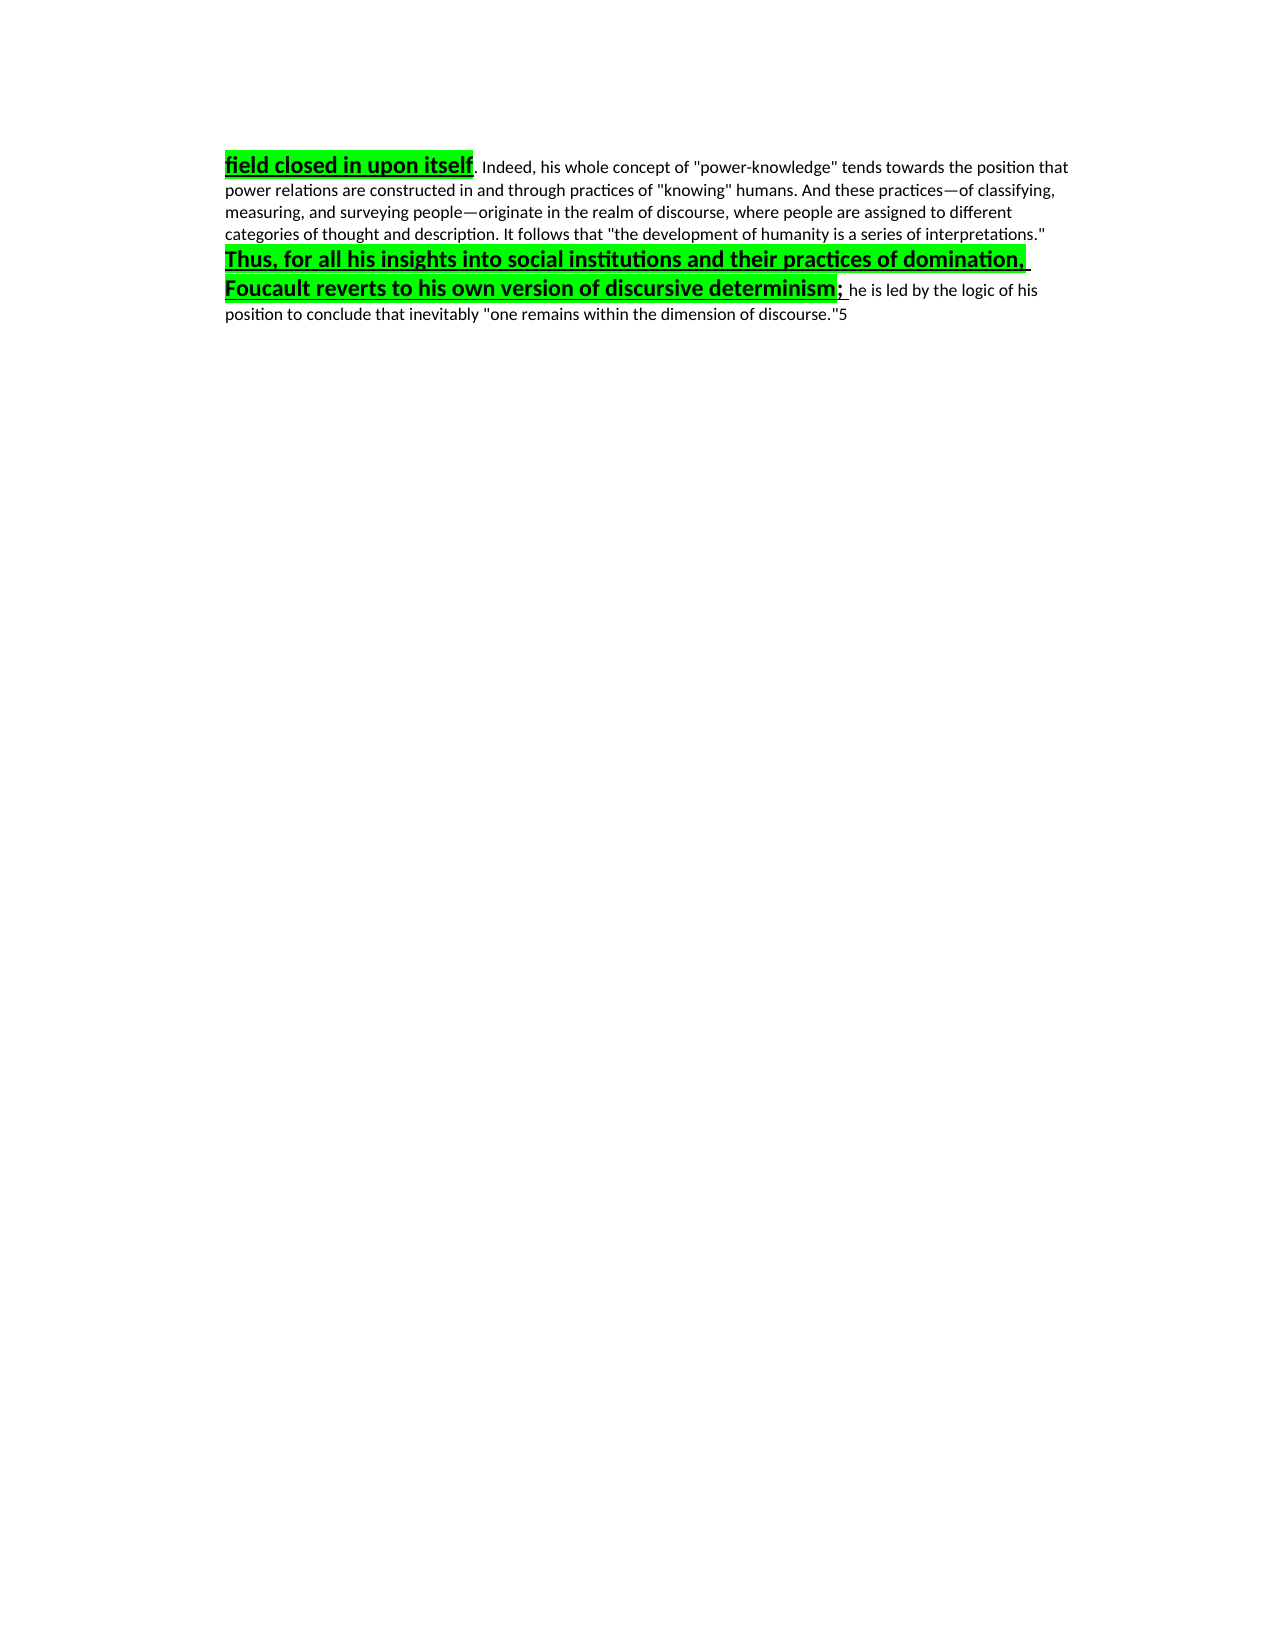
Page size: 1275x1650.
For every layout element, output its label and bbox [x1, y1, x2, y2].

text [225, 150, 1087, 324]
